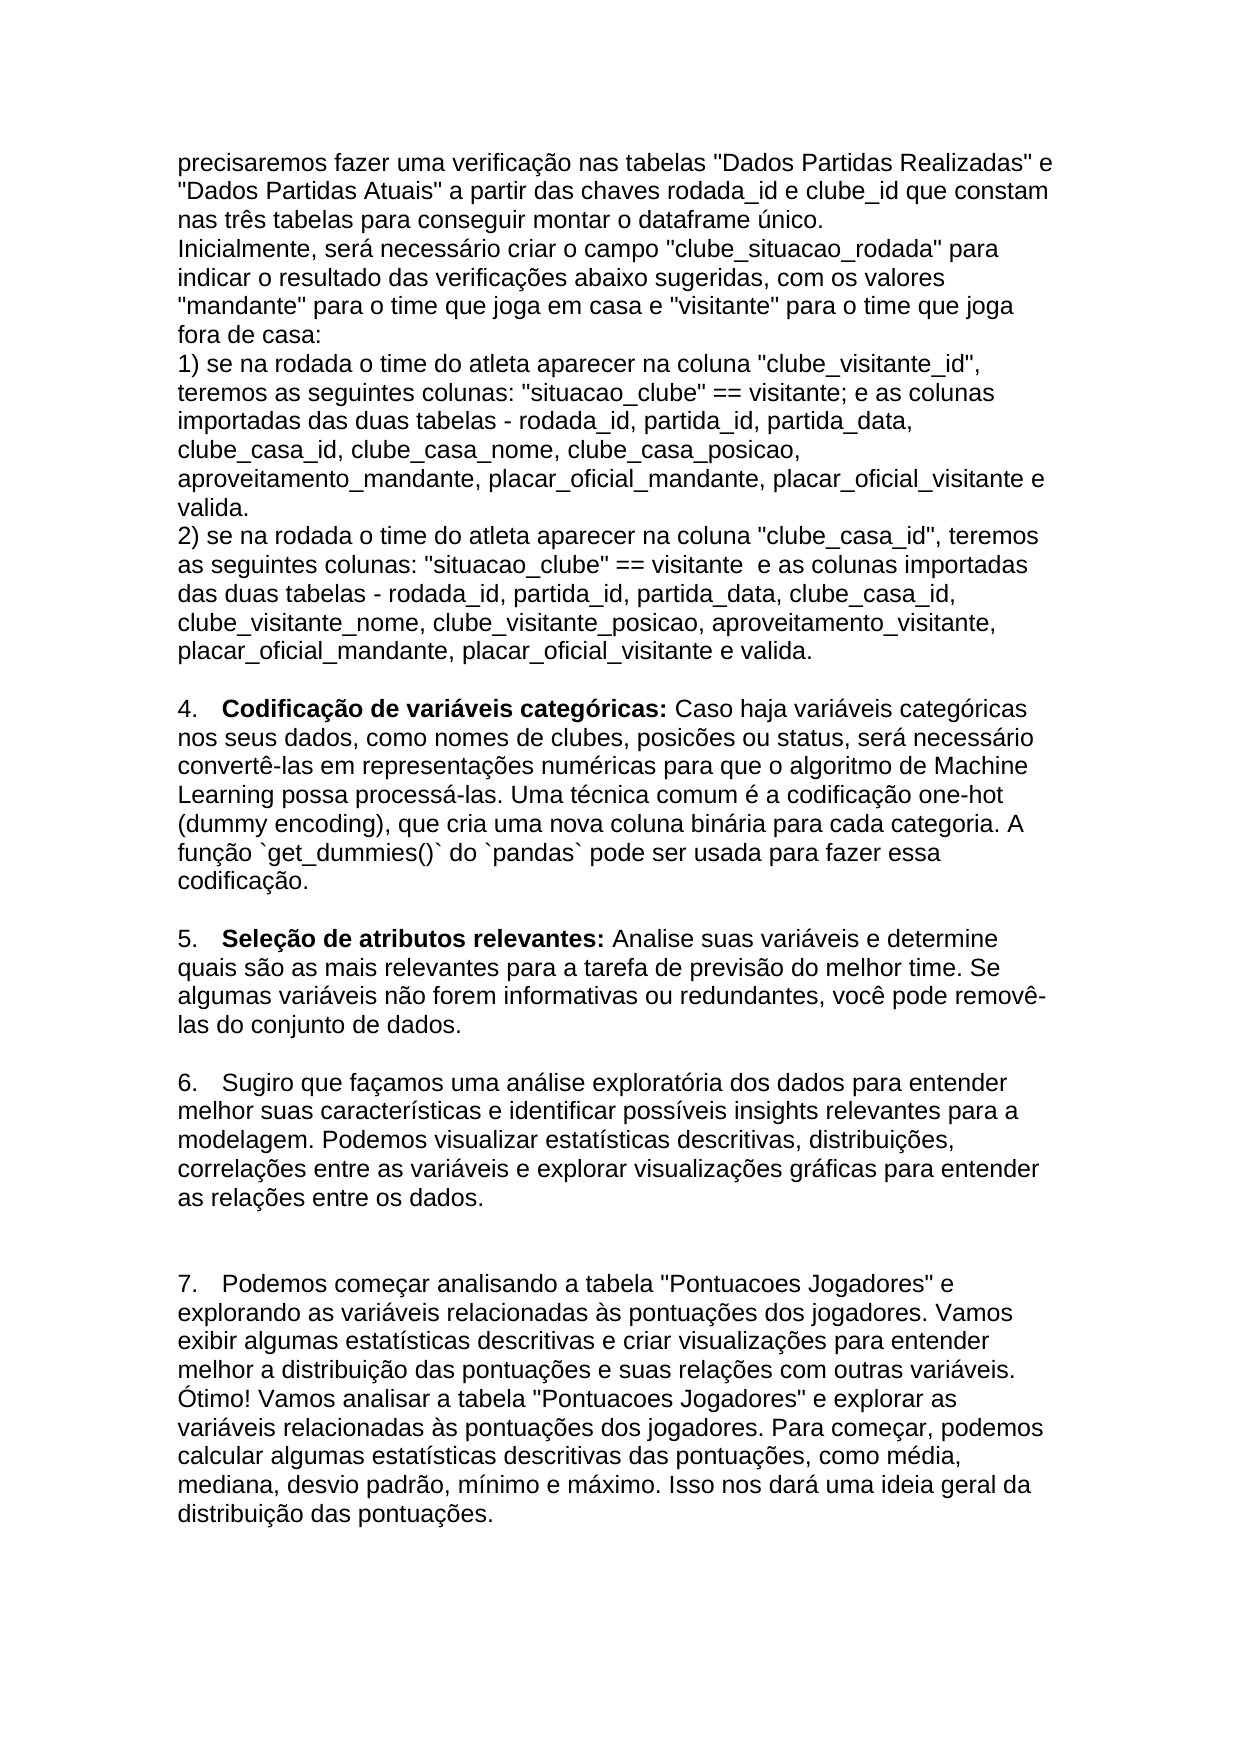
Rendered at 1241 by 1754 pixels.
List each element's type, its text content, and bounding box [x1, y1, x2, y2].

text 2) se na rodada o time do atleta aparecer na coluna "clube_casa_id", teremos as seguintes colunas: "situacao_clube" == visitante e as colunas importadas das duas tabelas - rodada_id, partida_id, partida_data, clube_casa_id, clube_visitante_nome, clube_visitante_posicao, aproveitamento_visitante, placar_oficial_mandante, placar_oficial_visitante e valida. [177, 521, 1063, 665]
list Seleção de atributos relevantes: Analise suas variáveis e determine quais são as mais relevantes para a tarefa de previsão do melhor time. Se algumas variáveis não forem informativas ou redundantes, você pode removê-las do conjunto de dados. [177, 924, 1063, 1039]
text 1) se na rodada o time do atleta aparecer na coluna "clube_visitante_id", teremos as seguintes colunas: "situacao_clube" == visitante; e as colunas importadas das duas tabelas - rodada_id, partida_id, partida_data, clube_casa_id, clube_casa_nome, clube_casa_posicao, aproveitamento_mandante, placar_oficial_mandante, placar_oficial_visitante e valida. [177, 349, 1063, 521]
list Codificação de variáveis categóricas: Caso haja variáveis categóricas nos seus dados, como nomes de clubes, posicões ou status, será necessário convertê-las em representações numéricas para que o algoritmo de Machine Learning possa processá-las. Uma técnica comum é a codificação one-hot (dummy encoding), que cria uma nova coluna binária para cada categoria. A função `get_dummies()` do `pandas` pode ser usada para fazer essa codificação. [177, 694, 1063, 895]
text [177, 148, 1063, 234]
text Inicialmente, será necessário criar o campo "clube_situacao_rodada" para indicar o resultado das verificações abaixo sugeridas, com os valores "mandante" para o time que joga em casa e "visitante" para o time que joga fora de casa: [177, 234, 1063, 349]
list Podemos começar analisando a tabela "Pontuacoes Jogadores" e explorando as variáveis relacionadas às pontuações dos jogadores. Vamos exibir algumas estatísticas descritivas e criar visualizações para entender melhor a distribuição das pontuações e suas relações com outras variáveis. Ótimo! Vamos analisar a tabela "Pontuacoes Jogadores" e explorar as variáveis relacionadas às pontuações dos jogadores. Para começar, podemos calcular algumas estatísticas descritivas das pontuações, como média, mediana, desvio padrão, mínimo e máximo. Isso nos dará uma ideia geral da distribuição das pontuações. [177, 1269, 1063, 1528]
list Sugiro que façamos uma análise exploratória dos dados para entender melhor suas características e identificar possíveis insights relevantes para a modelagem. Podemos visualizar estatísticas descritivas, distribuições, correlações entre as variáveis e explorar visualizações gráficas para entender as relações entre os dados. [177, 1068, 1063, 1211]
